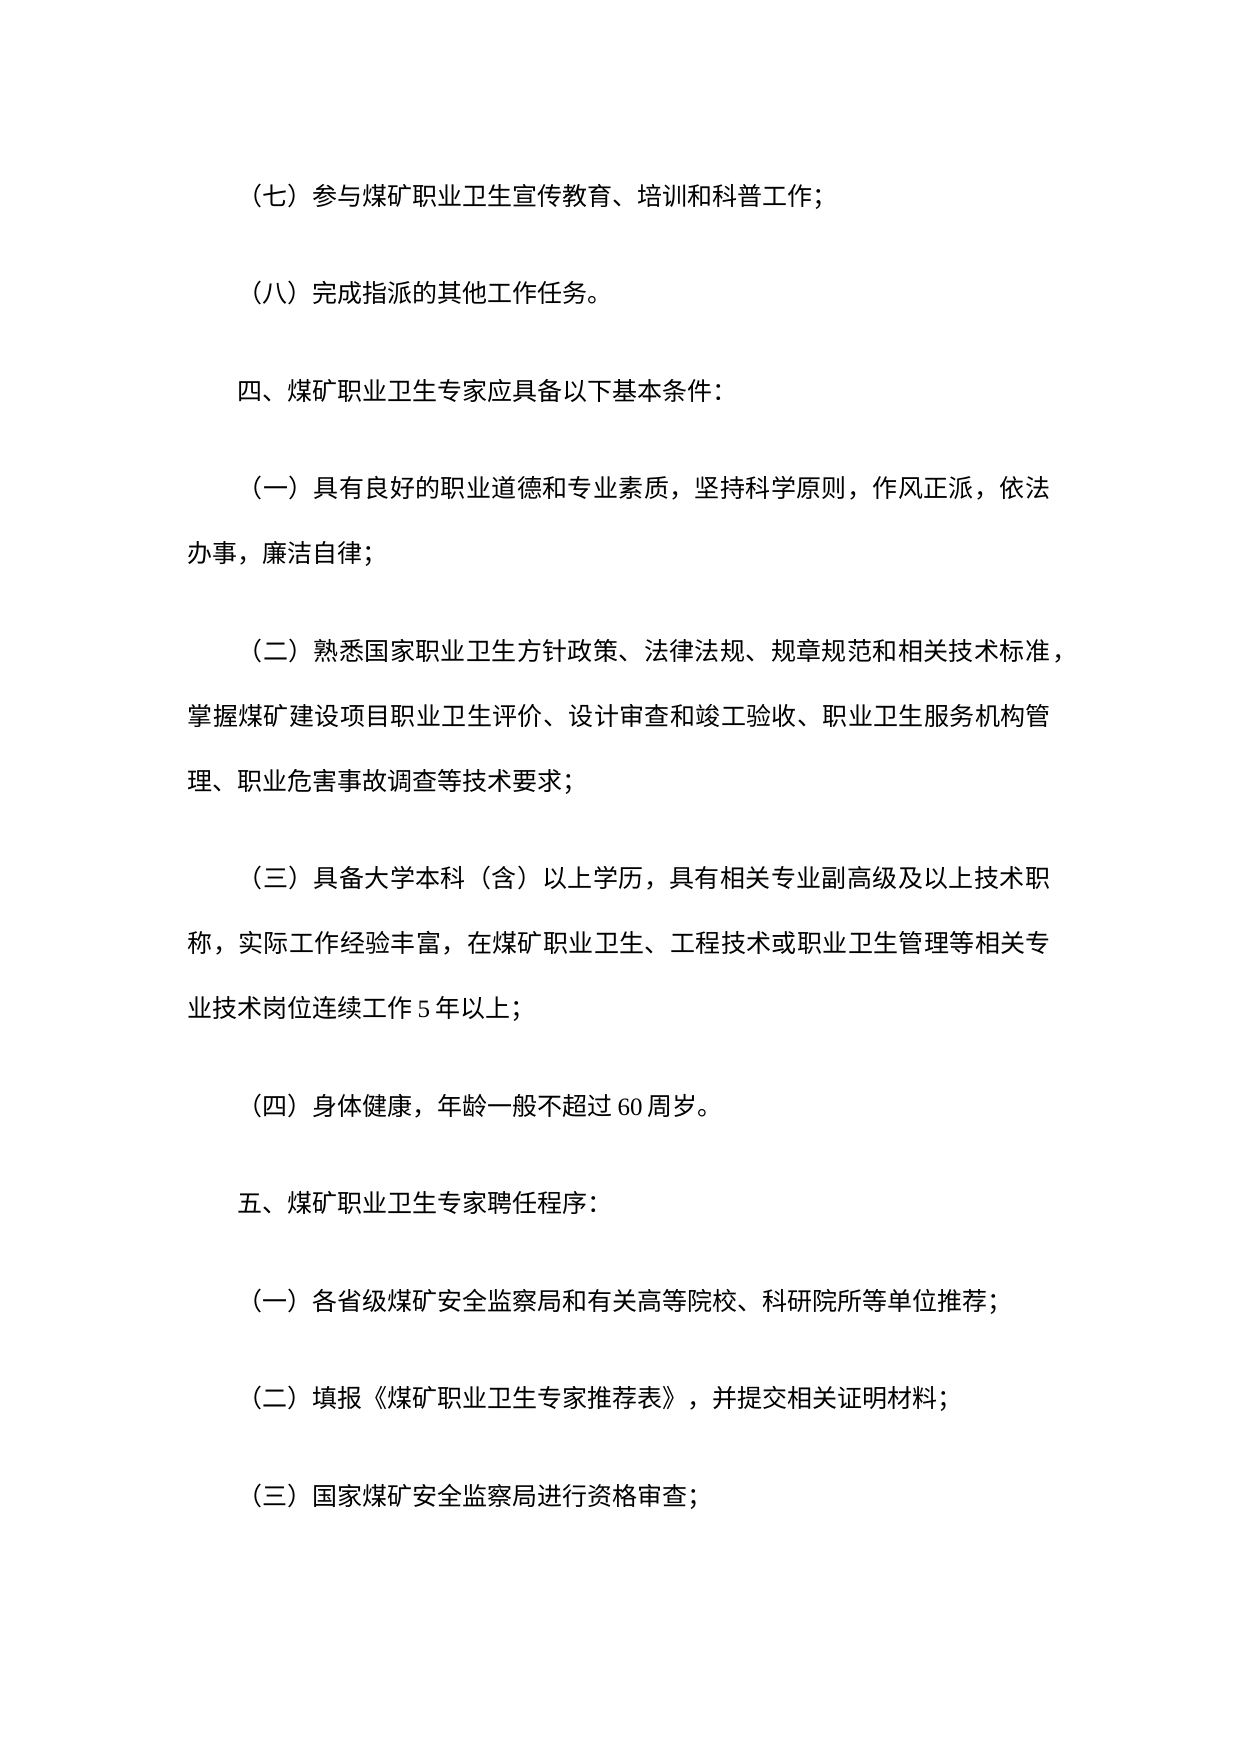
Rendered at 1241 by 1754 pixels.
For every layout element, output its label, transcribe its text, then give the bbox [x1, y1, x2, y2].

text （二）填报《煤矿职业卫生专家推荐表》，并提交相关证明材料； [187, 1364, 1053, 1429]
text 四、煤矿职业卫生专家应具备以下基本条件： [187, 357, 1053, 422]
text （一）各省级煤矿安全监察局和有关高等院校、科研院所等单位推荐； [187, 1267, 1053, 1332]
text （三）具备大学本科（含）以上学历，具有相关专业副高级及以上技术职称，实际工作经验丰富，在煤矿职业卫生、工程技术或职业卫生管理等相关专业技术岗位连续工作5年以上； [187, 844, 1053, 1039]
text （七）参与煤矿职业卫生宣传教育、培训和科普工作； [187, 162, 1053, 227]
text （三）国家煤矿安全监察局进行资格审查； [187, 1462, 1053, 1527]
text （二）熟悉国家职业卫生方针政策、法律法规、规章规范和相关技术标准，掌握煤矿建设项目职业卫生评价、设计审查和竣工验收、职业卫生服务机构管理、职业危害事故调查等技术要求； [187, 617, 1053, 812]
text （八）完成指派的其他工作任务。 [187, 259, 1053, 324]
text （四）身体健康，年龄一般不超过60周岁。 [187, 1072, 1053, 1137]
text 五、煤矿职业卫生专家聘任程序： [187, 1169, 1053, 1234]
text （一）具有良好的职业道德和专业素质，坚持科学原则，作风正派，依法办事，廉洁自律； [187, 454, 1053, 584]
